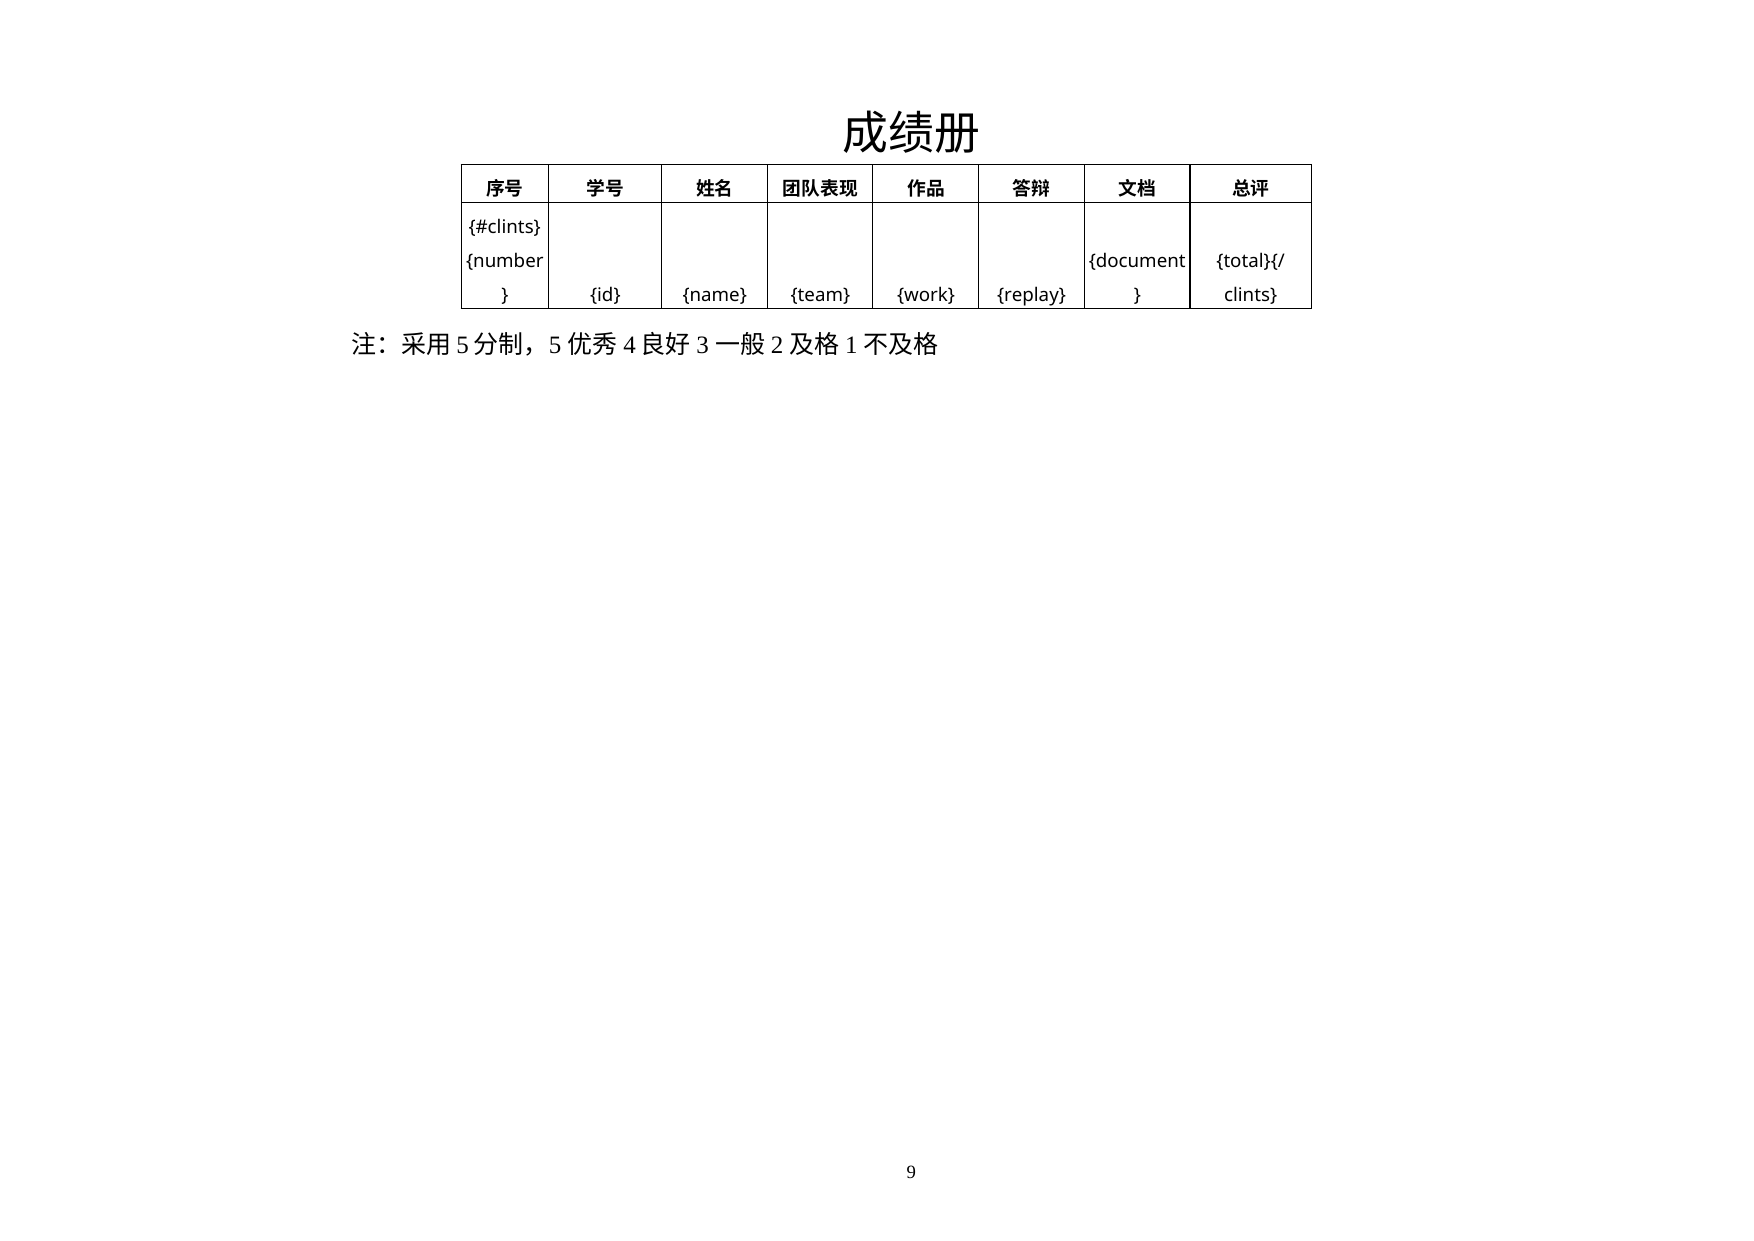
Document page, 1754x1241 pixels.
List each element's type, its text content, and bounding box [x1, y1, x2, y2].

table_cell {team} [768, 203, 872, 308]
table_header 作品 [873, 165, 978, 202]
table_cell {document} [1085, 203, 1189, 308]
text 注：采用5分制，5 优秀 4良好 3 一般 2 及格 1 不及格 [307, 309, 1683, 377]
table_header 姓名 [662, 165, 767, 202]
table_header 学号 [549, 165, 661, 202]
table_header 序号 [462, 165, 548, 202]
table_cell {work} [873, 203, 978, 308]
table_header 答辩 [979, 165, 1084, 202]
table_header 文档 [1085, 165, 1189, 202]
table_cell {#clints}{number} [462, 203, 548, 308]
table_header 团队表现 [768, 165, 872, 202]
subtitle 成绩册 [89, 96, 1683, 164]
table_header 总评 [1191, 165, 1311, 202]
table_cell {total}{/clints} [1191, 203, 1311, 308]
table_cell {id} [549, 203, 661, 308]
table_cell {replay} [979, 203, 1084, 308]
table_cell {name} [662, 203, 767, 308]
